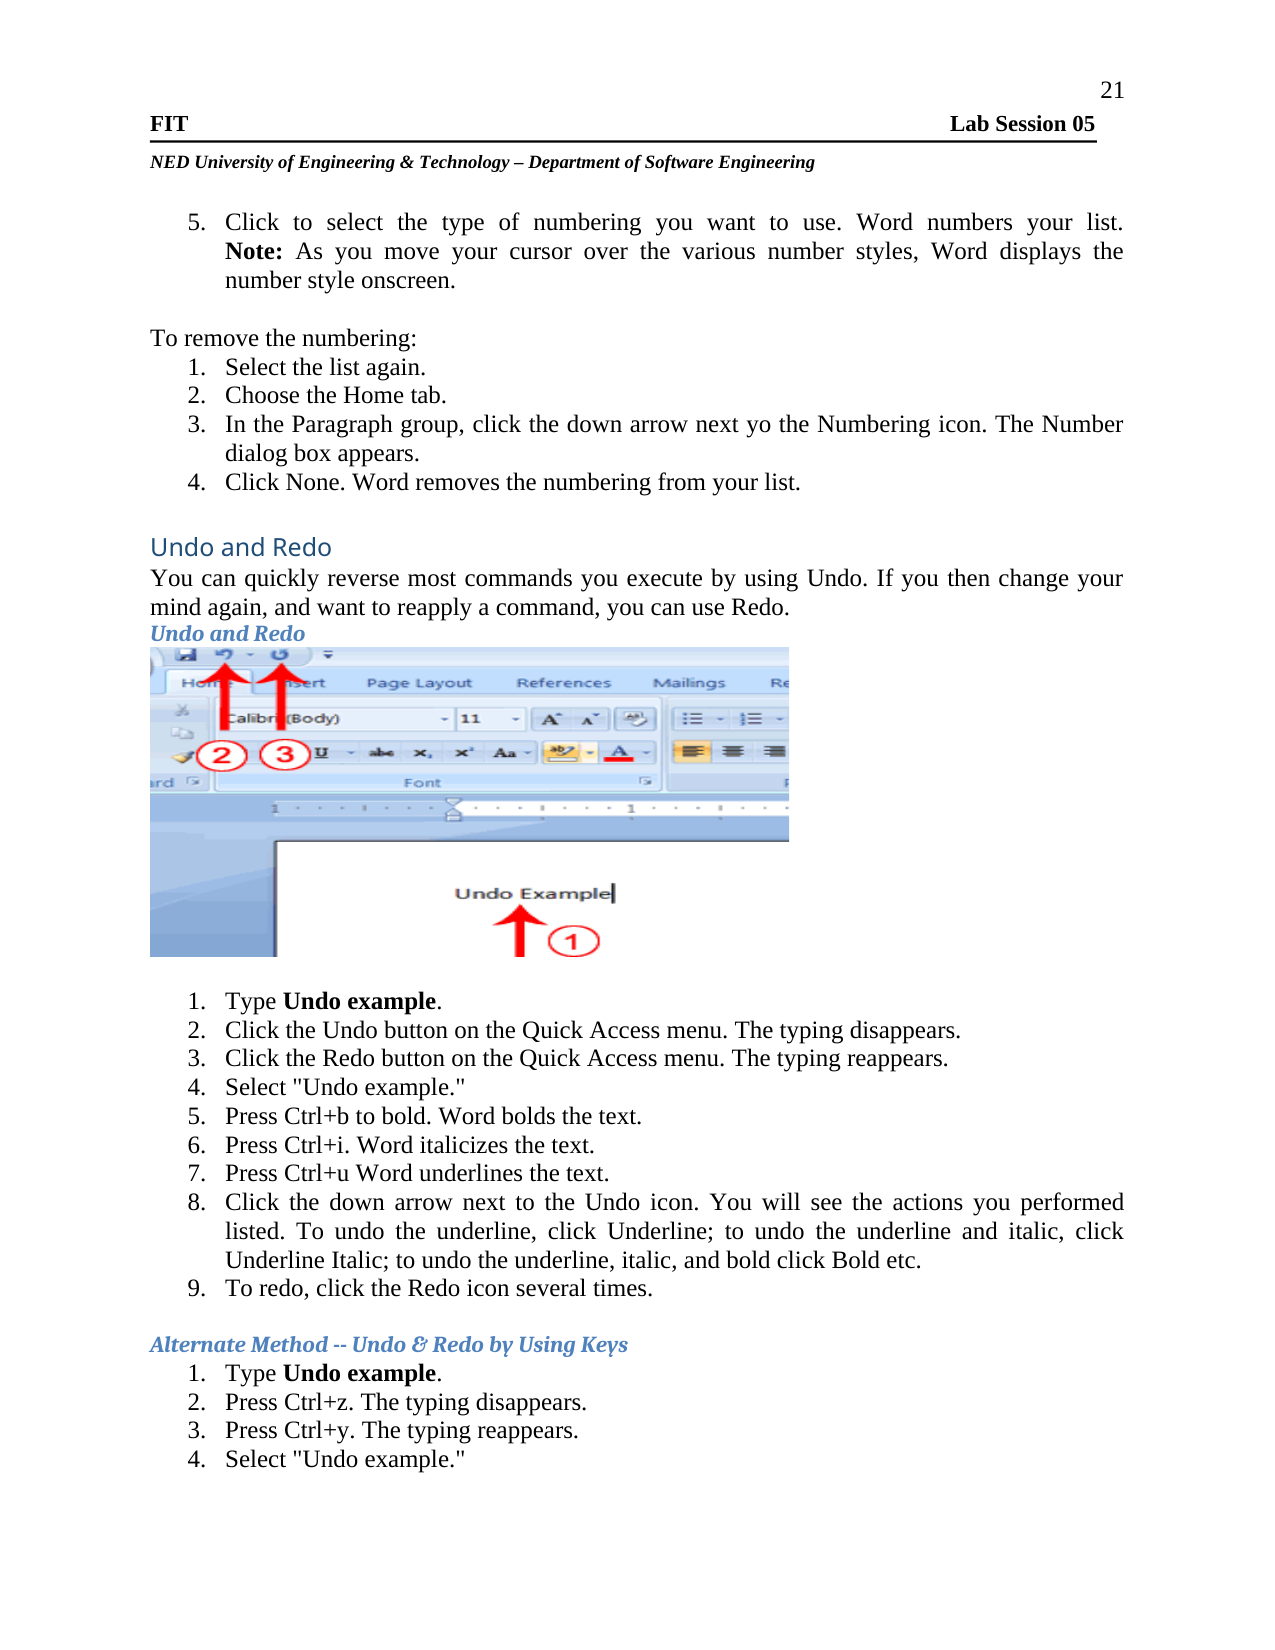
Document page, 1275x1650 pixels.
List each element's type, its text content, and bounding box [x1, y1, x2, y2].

list To redo, click the Redo icon several times. [187, 1273, 1125, 1302]
list Select "Undo example." [187, 1444, 1125, 1473]
list Click None. Word removes the numbering from your list. [187, 467, 1125, 495]
subtitle Undo and Redo [150, 621, 1125, 647]
list Press Ctrl+i. Word italicizes the text. [187, 1130, 1125, 1158]
list Press Ctrl+y. The typing reappears. [187, 1415, 1125, 1444]
list Type Undo example. [187, 1358, 1125, 1387]
list Press Ctrl+u Word underlines the text. [187, 1158, 1125, 1187]
list Click the Redo button on the Quick Access menu. The typing reappears. [187, 1043, 1125, 1072]
list Select the list again. [187, 352, 1125, 380]
list Select "Undo example." [187, 1072, 1125, 1101]
list In the Paragraph group, click the down arrow next yo the Numbering icon. The Number dialog box appears. [187, 409, 1125, 467]
list Press Ctrl+z. The typing disappears. [187, 1387, 1125, 1415]
text To remove the numbering: [150, 323, 1125, 352]
subtitle Undo and Redo [150, 529, 1125, 563]
text You can quickly reverse most commands you execute by using Undo. If you then change your mind again, and want to reapply a command, you can use Redo. [150, 563, 1125, 621]
list Click to select the type of numbering you want to use. Word numbers your list. Note: As you move your cursor over the various number styles, Word displays the number style onscreen. [187, 207, 1125, 294]
list Press Ctrl+b to bold. Word bolds the text. [187, 1101, 1125, 1130]
list Type Undo example. [187, 986, 1125, 1015]
list Click the Undo button on the Quick Access menu. The typing disappears. [187, 1015, 1125, 1043]
picture [150, 647, 790, 957]
subtitle Alternate Method -- Undo & Redo by Using Keys [150, 1331, 1125, 1358]
list Click the down arrow next to the Undo icon. You will see the actions you performed listed. To undo the underline, click Underline; to undo the underline and italic, click Underline Italic; to undo the underline, italic, and bold click Bold etc. [187, 1187, 1125, 1273]
list Choose the Home tab. [187, 380, 1125, 409]
